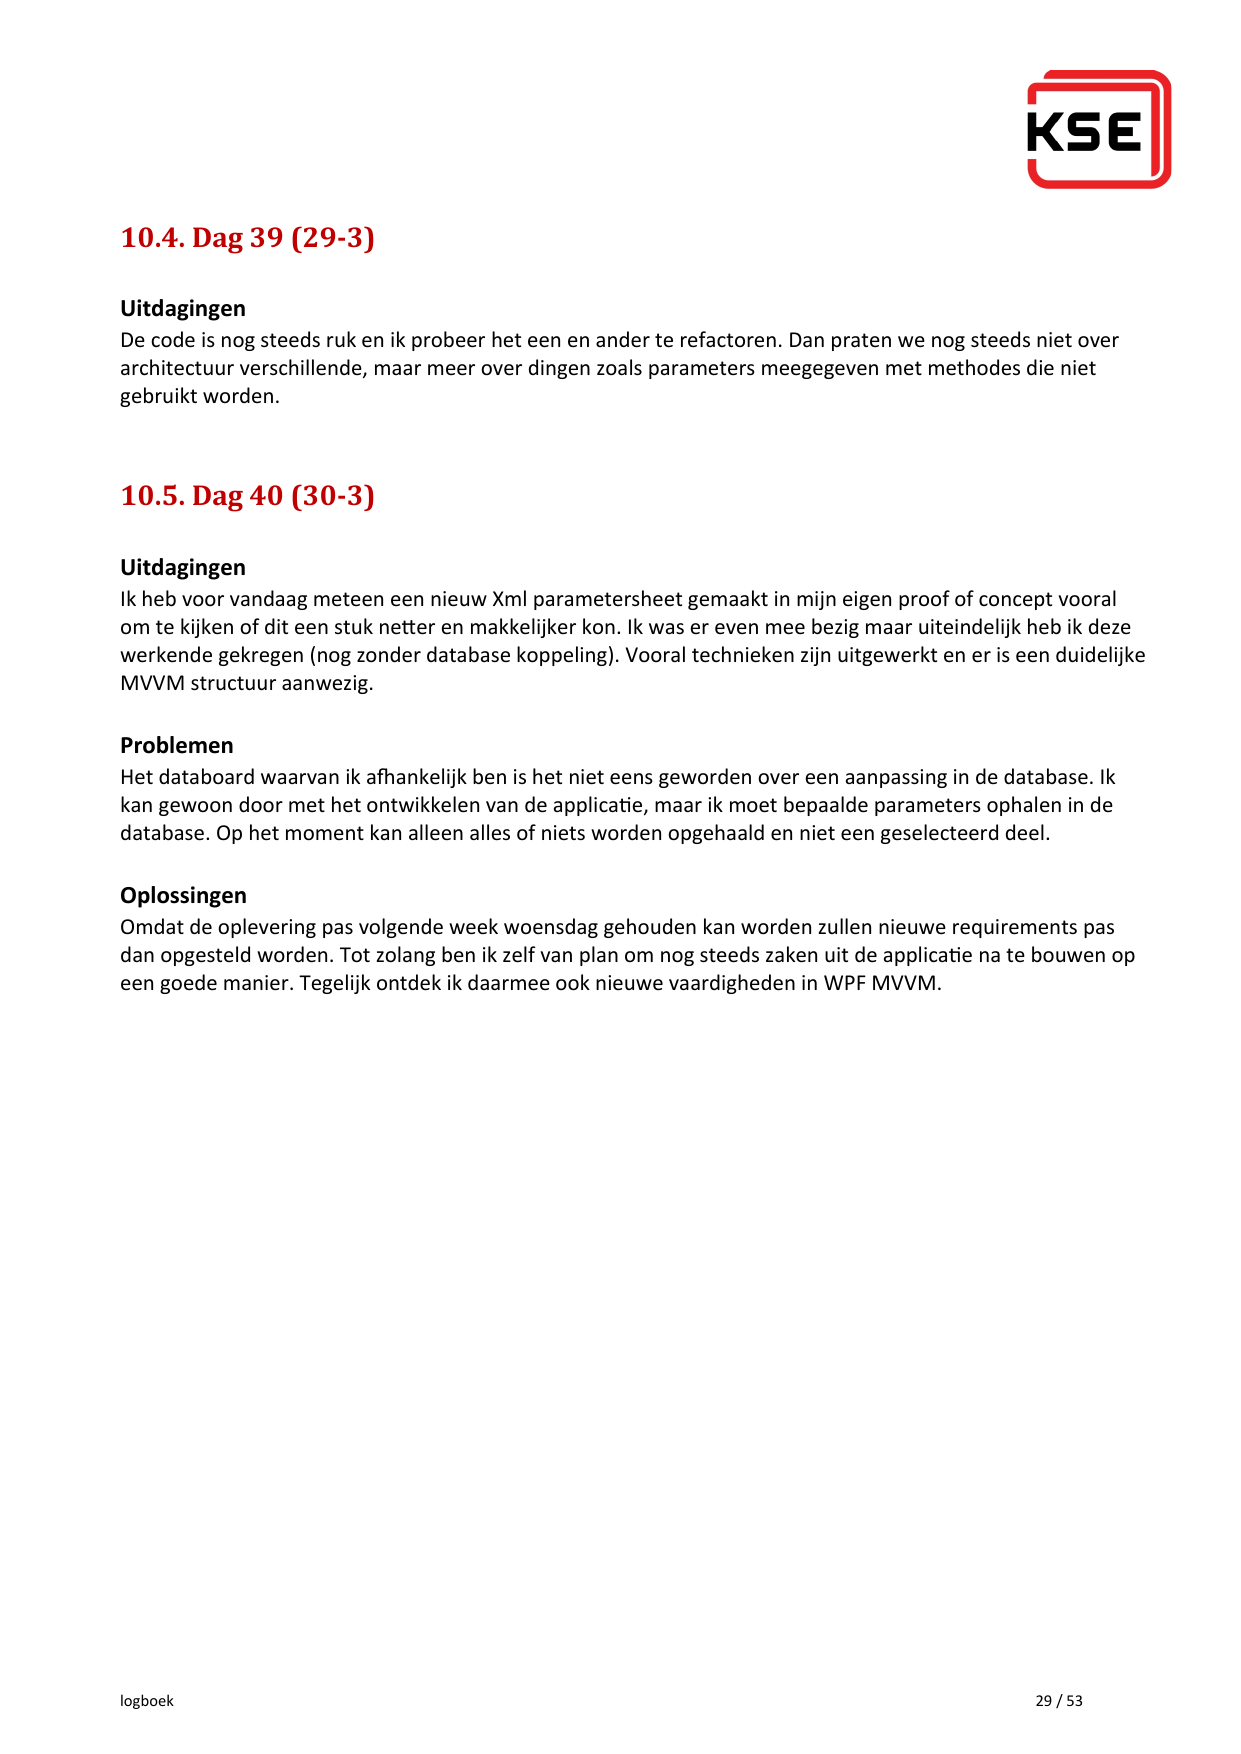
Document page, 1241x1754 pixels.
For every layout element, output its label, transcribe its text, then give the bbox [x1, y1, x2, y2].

text De code is nog steeds ruk en ik probeer het een en ander te refactoren. Dan praten we nog steeds niet over architectuur verschillende, maar meer over dingen zoals parameters meegegeven met methodes die niet gebruikt worden. [120, 326, 1150, 409]
text Ik heb voor vandaag meteen een nieuw Xml parametersheet gemaakt in mijn eigen proof of concept vooral om te kijken of dit een stuk netter en makkelijker kon. Ik was er even mee bezig maar uiteindelijk heb ik deze werkende gekregen (nog zonder database koppeling). Vooral technieken zijn uitgewerkt en er is een duidelijke MVVM structuur aanwezig. [120, 584, 1150, 696]
text Oplossingen [120, 879, 1150, 910]
subtitle Dag 39 (29-3) [120, 219, 1150, 253]
text Het databoard waarvan ik afhankelijk ben is het niet eens geworden over een aanpassing in de database. Ik kan gewoon door met het ontwikkelen van de applicatie, maar ik moet bepaalde parameters ophalen in de database. Op het moment kan alleen alles of niets worden opgehaald en niet een geselecteerd deel. [120, 762, 1150, 846]
text Problemen [120, 729, 1150, 760]
text Uitdagingen [120, 551, 1150, 582]
text Omdat de oplevering pas volgende week woensdag gehouden kan worden zullen nieuwe requirements pas dan opgesteld worden. Tot zolang ben ik zelf van plan om nog steeds zaken uit de applicatie na te bouwen op een goede manier. Tegelijk ontdek ik daarmee ook nieuwe vaardigheden in WPF MVVM. [120, 912, 1150, 996]
text Uitdagingen [120, 293, 1150, 323]
picture [1027, 70, 1172, 189]
subtitle Dag 40 (30-3) [120, 478, 1150, 512]
